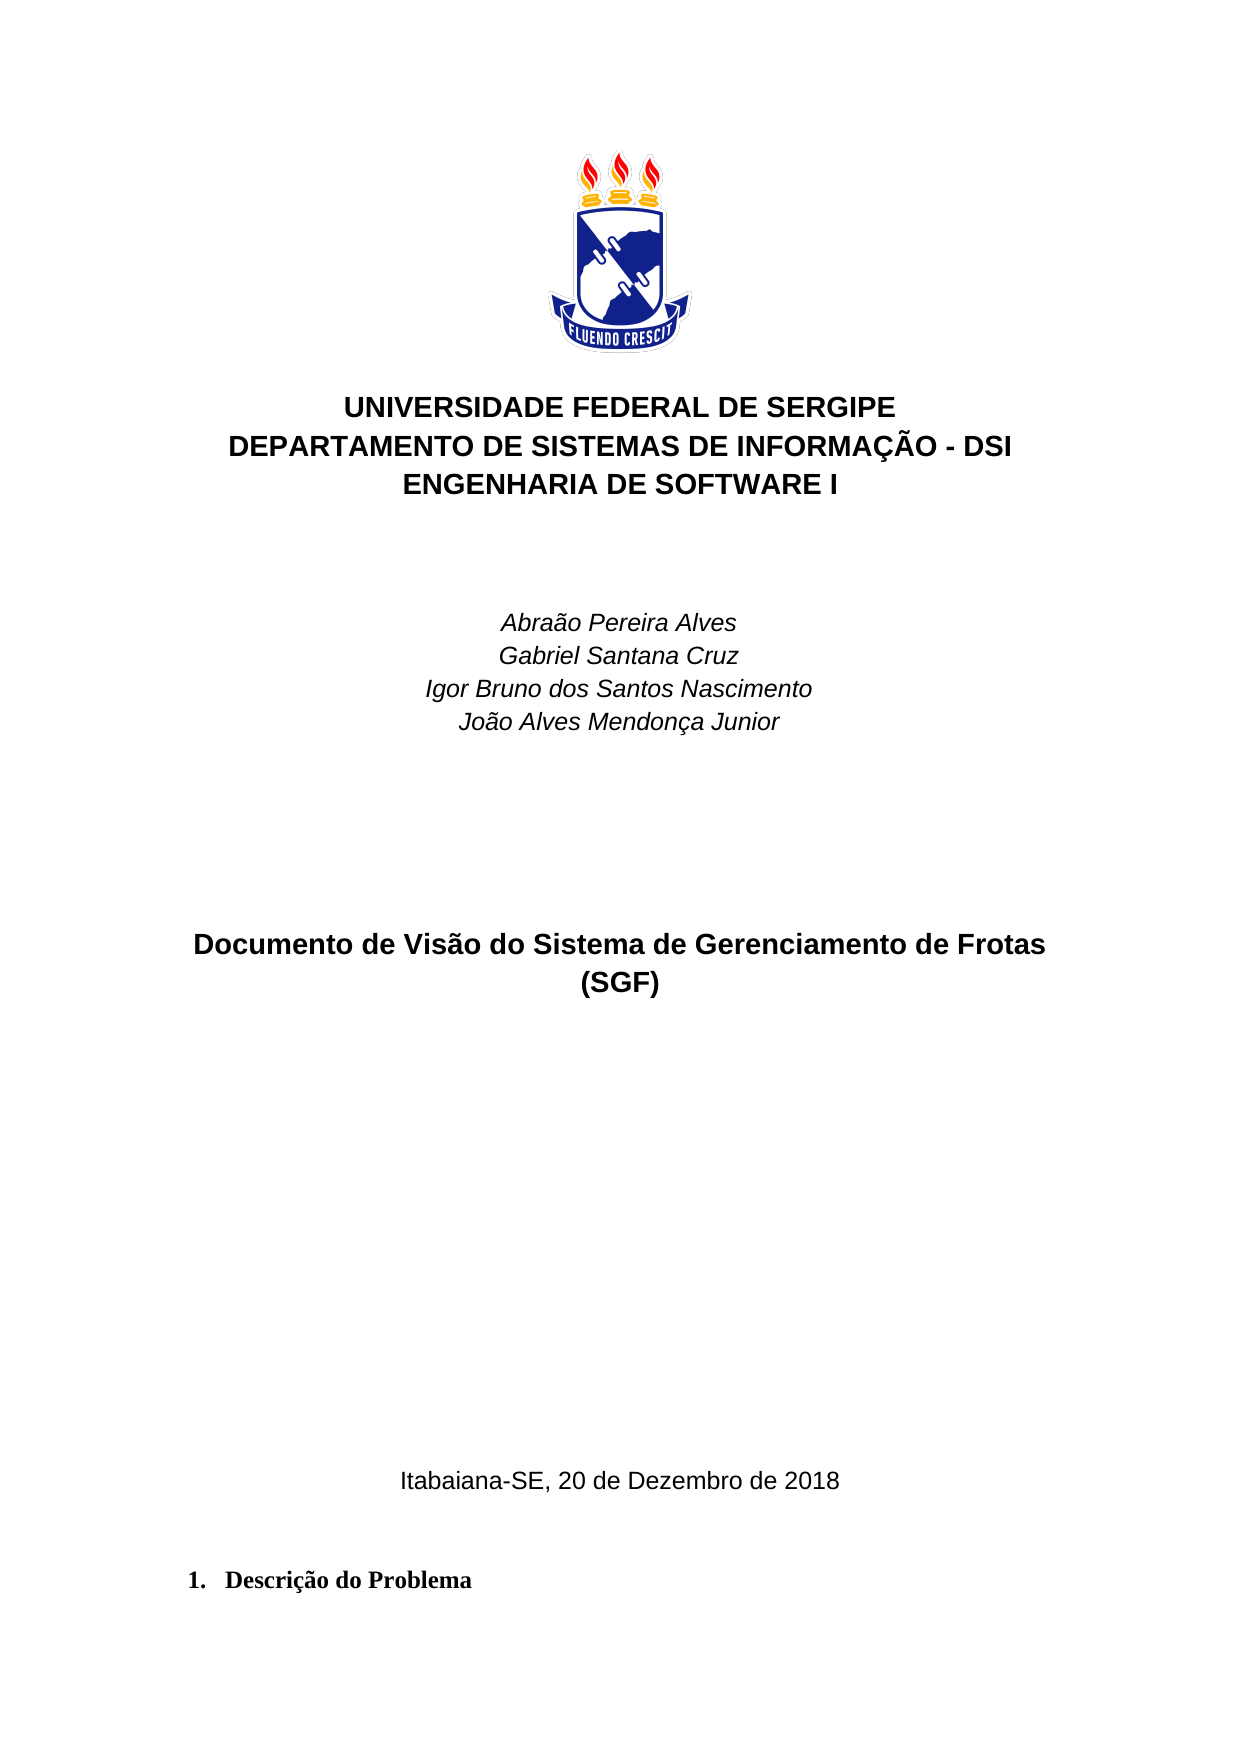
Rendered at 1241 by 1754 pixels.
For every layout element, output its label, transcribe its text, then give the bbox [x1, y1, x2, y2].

text Gabriel Santana Cruz [150, 641, 1090, 669]
text Abraão Pereira Alves [150, 608, 1090, 636]
text ENGENHARIA DE SOFTWARE I [150, 467, 1090, 501]
text UNIVERSIDADE FEDERAL DE SERGIPE [150, 390, 1090, 424]
picture [548, 150, 692, 357]
text DEPARTAMENTO DE SISTEMAS DE INFORMAÇÃO - DSI [150, 429, 1090, 462]
text João Alves Mendonça Junior [150, 707, 1090, 736]
text Documento de Visão do Sistema de Gerenciamento de Frotas (SGF) [150, 927, 1090, 999]
list Descrição do Problema [187, 1565, 1090, 1594]
text Itabaiana-SE, 20 de Dezembro de 2018 [150, 1466, 1090, 1495]
text Igor Bruno dos Santos Nascimento [150, 674, 1090, 702]
